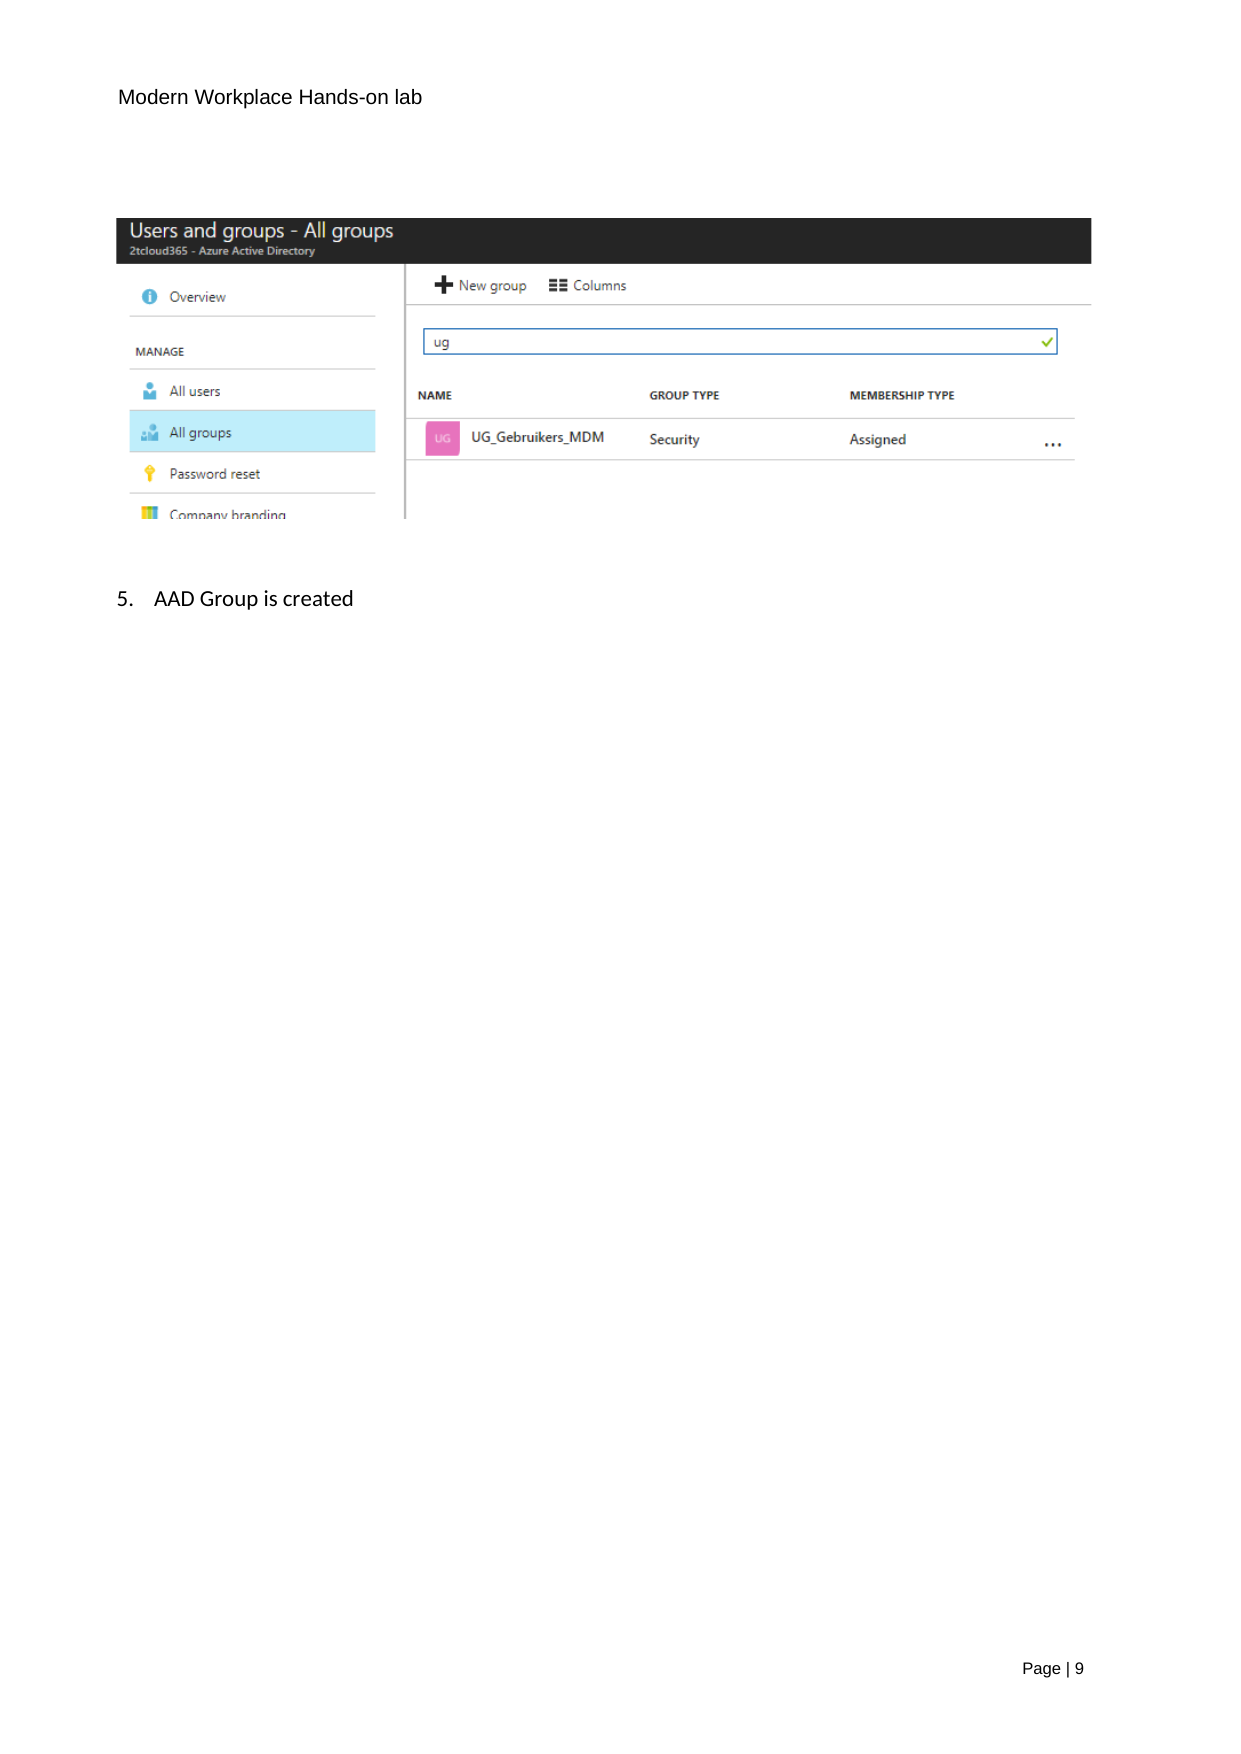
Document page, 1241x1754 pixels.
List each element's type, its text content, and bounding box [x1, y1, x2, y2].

picture [116, 218, 1092, 519]
list AAD Group is created [116, 584, 1201, 612]
